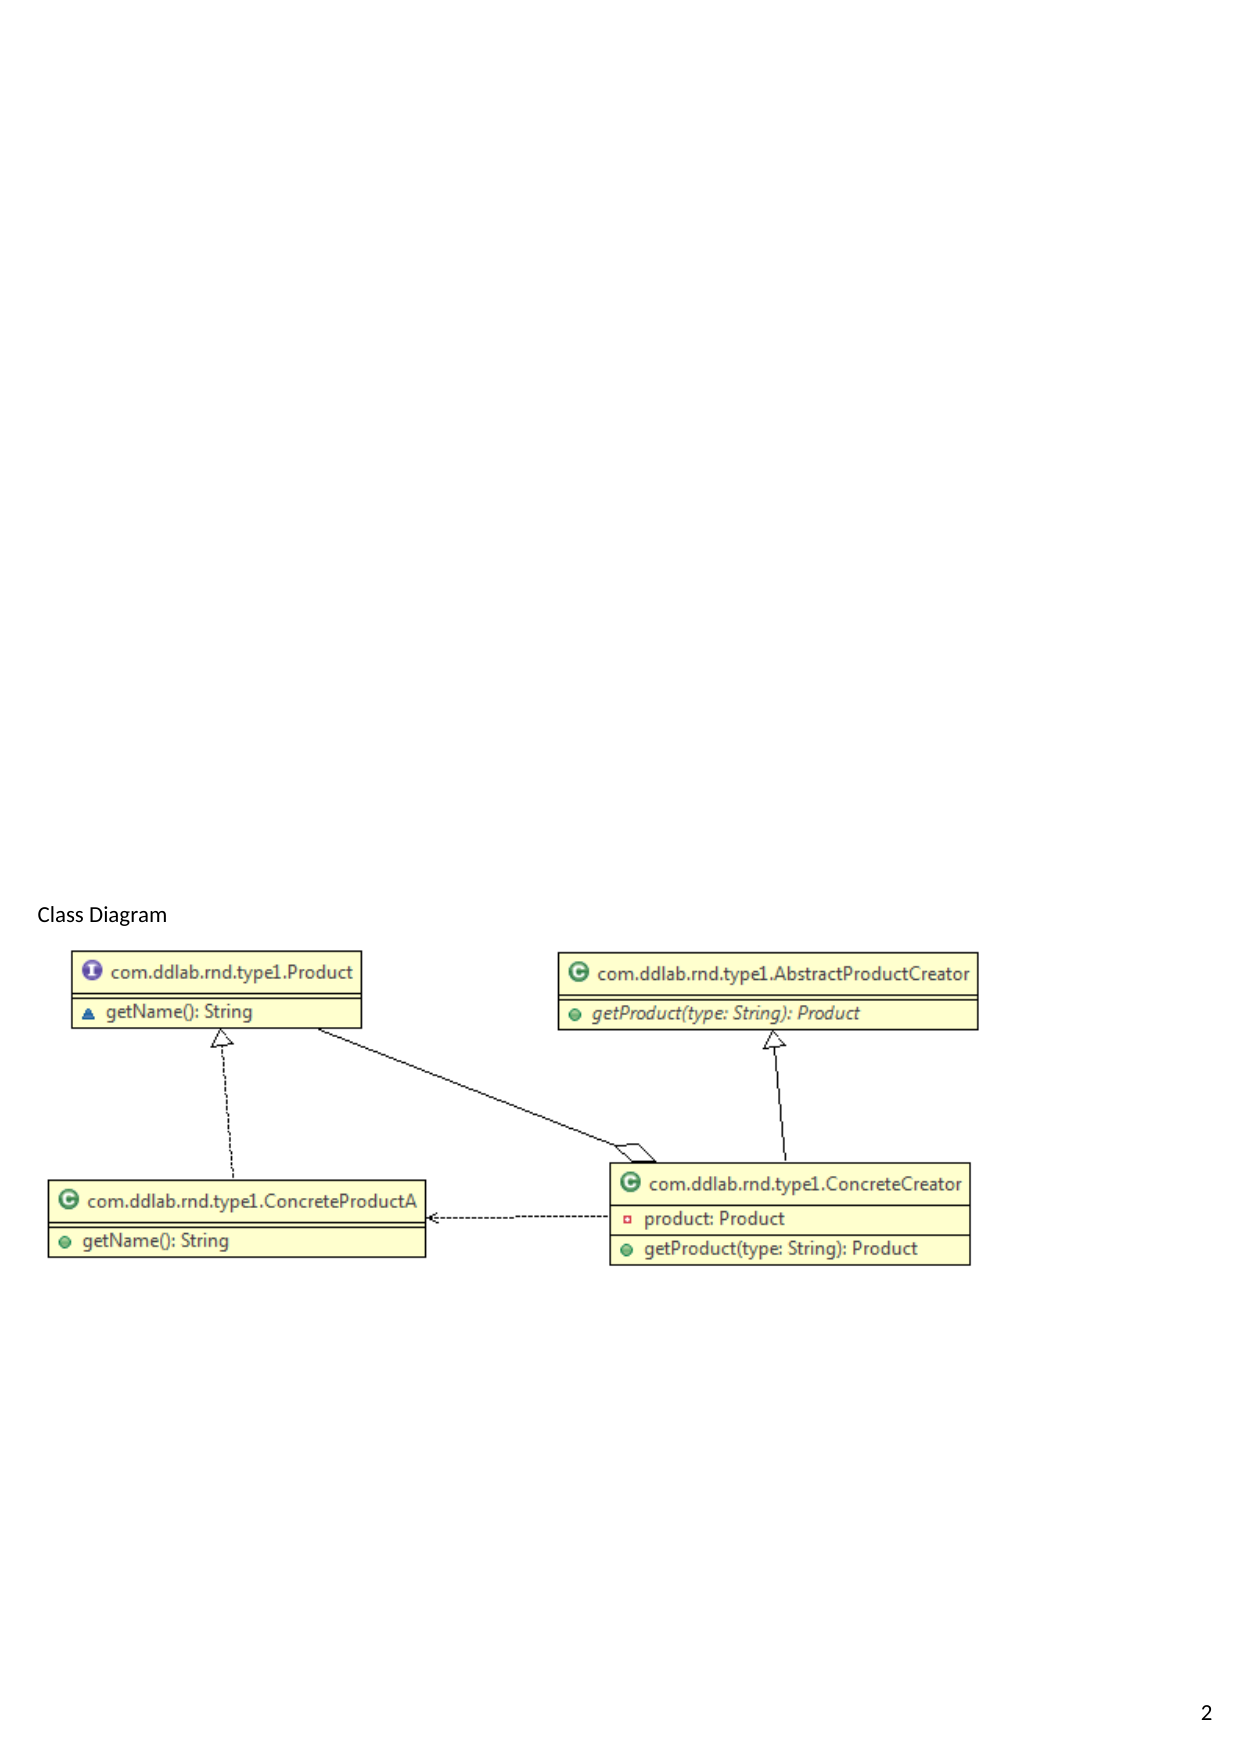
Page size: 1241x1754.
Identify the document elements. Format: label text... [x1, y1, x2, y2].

picture [37, 946, 993, 1288]
text Class Diagram [37, 900, 1212, 928]
